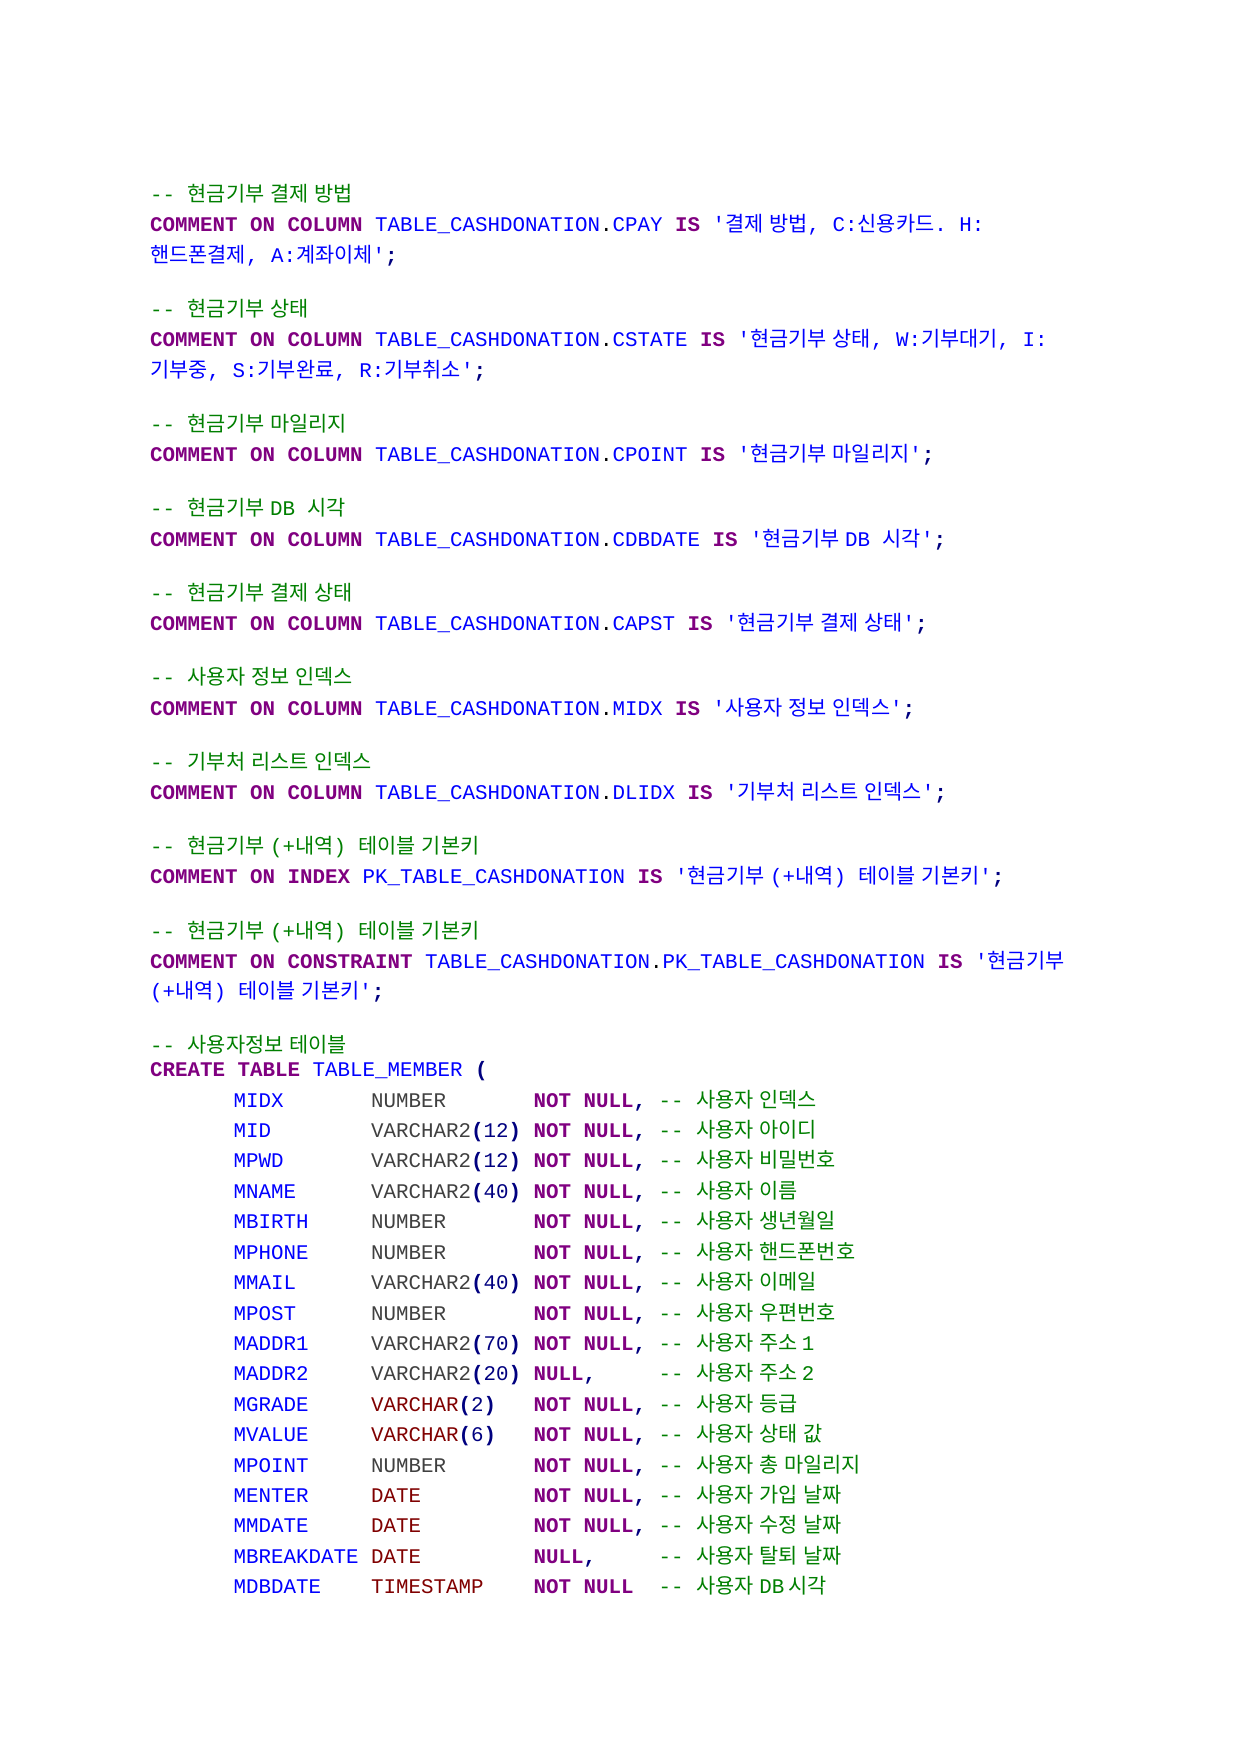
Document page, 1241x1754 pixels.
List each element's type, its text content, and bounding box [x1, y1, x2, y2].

text COMMENT ON COLUMN TABLE_CASHDONATION.CPOINT IS '현금기부 마일리지'; [150, 437, 1090, 468]
text -- 현금기부 DB 시각 [150, 491, 1090, 522]
text COMMENT ON COLUMN TABLE_CASHDONATION.CDBDATE IS '현금기부 DB 시각'; [150, 522, 1090, 552]
text MADDR2 VARCHAR2(20) NULL, -- 사용자 주소2 [150, 1357, 1090, 1387]
text MVALUE VARCHAR(6) NOT NULL, -- 사용자 상태 값 [150, 1417, 1090, 1448]
text MBREAKDATE DATE NULL, -- 사용자 탈퇴 날짜 [150, 1539, 1090, 1569]
text COMMENT ON INDEX PK_TABLE_CASHDONATION IS '현금기부 (+내역) 테이블 기본키'; [150, 860, 1090, 890]
text -- 현금기부 상태 [150, 292, 1090, 322]
text -- 사용자정보 테이블 [150, 1029, 1090, 1059]
text MMDATE DATE NOT NULL, -- 사용자 수정 날짜 [150, 1509, 1090, 1539]
text -- 현금기부 (+내역) 테이블 기본키 [150, 914, 1090, 944]
text COMMENT ON CONSTRAINT TABLE_CASHDONATION.PK_TABLE_CASHDONATION IS '현금기부 (+내역) 테이블 기본키'; [150, 944, 1090, 1005]
text -- 현금기부 결제 방법 [150, 177, 1090, 208]
text MPHONE NUMBER NOT NULL, -- 사용자 핸드폰번호 [150, 1235, 1090, 1265]
text MMAIL VARCHAR2(40) NOT NULL, -- 사용자 이메일 [150, 1265, 1090, 1296]
text COMMENT ON COLUMN TABLE_CASHDONATION.CPAY IS '결제 방법, C:신용카드. H:핸드폰결제, A:계좌이체'; [150, 208, 1090, 268]
text MDBDATE TIMESTAMP NOT NULL -- 사용자 DB시각 [150, 1569, 1090, 1600]
text MADDR1 VARCHAR2(70) NOT NULL, -- 사용자 주소1 [150, 1326, 1090, 1357]
text COMMENT ON COLUMN TABLE_CASHDONATION.DLIDX IS '기부처 리스트 인덱스'; [150, 775, 1090, 806]
text MID VARCHAR2(12) NOT NULL, -- 사용자 아이디 [150, 1113, 1090, 1144]
text MPOST NUMBER NOT NULL, -- 사용자 우편번호 [150, 1296, 1090, 1326]
text -- 사용자 정보 인덱스 [150, 660, 1090, 691]
text MENTER DATE NOT NULL, -- 사용자 가입 날짜 [150, 1478, 1090, 1509]
text MBIRTH NUMBER NOT NULL, -- 사용자 생년월일 [150, 1204, 1090, 1235]
text -- 현금기부 (+내역) 테이블 기본키 [150, 829, 1090, 860]
text COMMENT ON COLUMN TABLE_CASHDONATION.CAPST IS '현금기부 결제 상태'; [150, 606, 1090, 637]
text COMMENT ON COLUMN TABLE_CASHDONATION.CSTATE IS '현금기부 상태, W:기부대기, I:기부중, S:기부완료, R:기부취소'; [150, 322, 1090, 383]
text -- 현금기부 결제 상태 [150, 576, 1090, 606]
text COMMENT ON COLUMN TABLE_CASHDONATION.MIDX IS '사용자 정보 인덱스'; [150, 691, 1090, 721]
text MPWD VARCHAR2(12) NOT NULL, -- 사용자 비밀번호 [150, 1144, 1090, 1174]
text MNAME VARCHAR2(40) NOT NULL, -- 사용자 이름 [150, 1174, 1090, 1204]
text CREATE TABLE TABLE_MEMBER ( [150, 1059, 1090, 1083]
text MIDX NUMBER NOT NULL, -- 사용자 인덱스 [150, 1083, 1090, 1113]
text MPOINT NUMBER NOT NULL, -- 사용자 총 마일리지 [150, 1448, 1090, 1478]
text -- 현금기부 마일리지 [150, 407, 1090, 437]
text MGRADE VARCHAR(2) NOT NULL, -- 사용자 등급 [150, 1387, 1090, 1417]
text -- 기부처 리스트 인덱스 [150, 745, 1090, 775]
